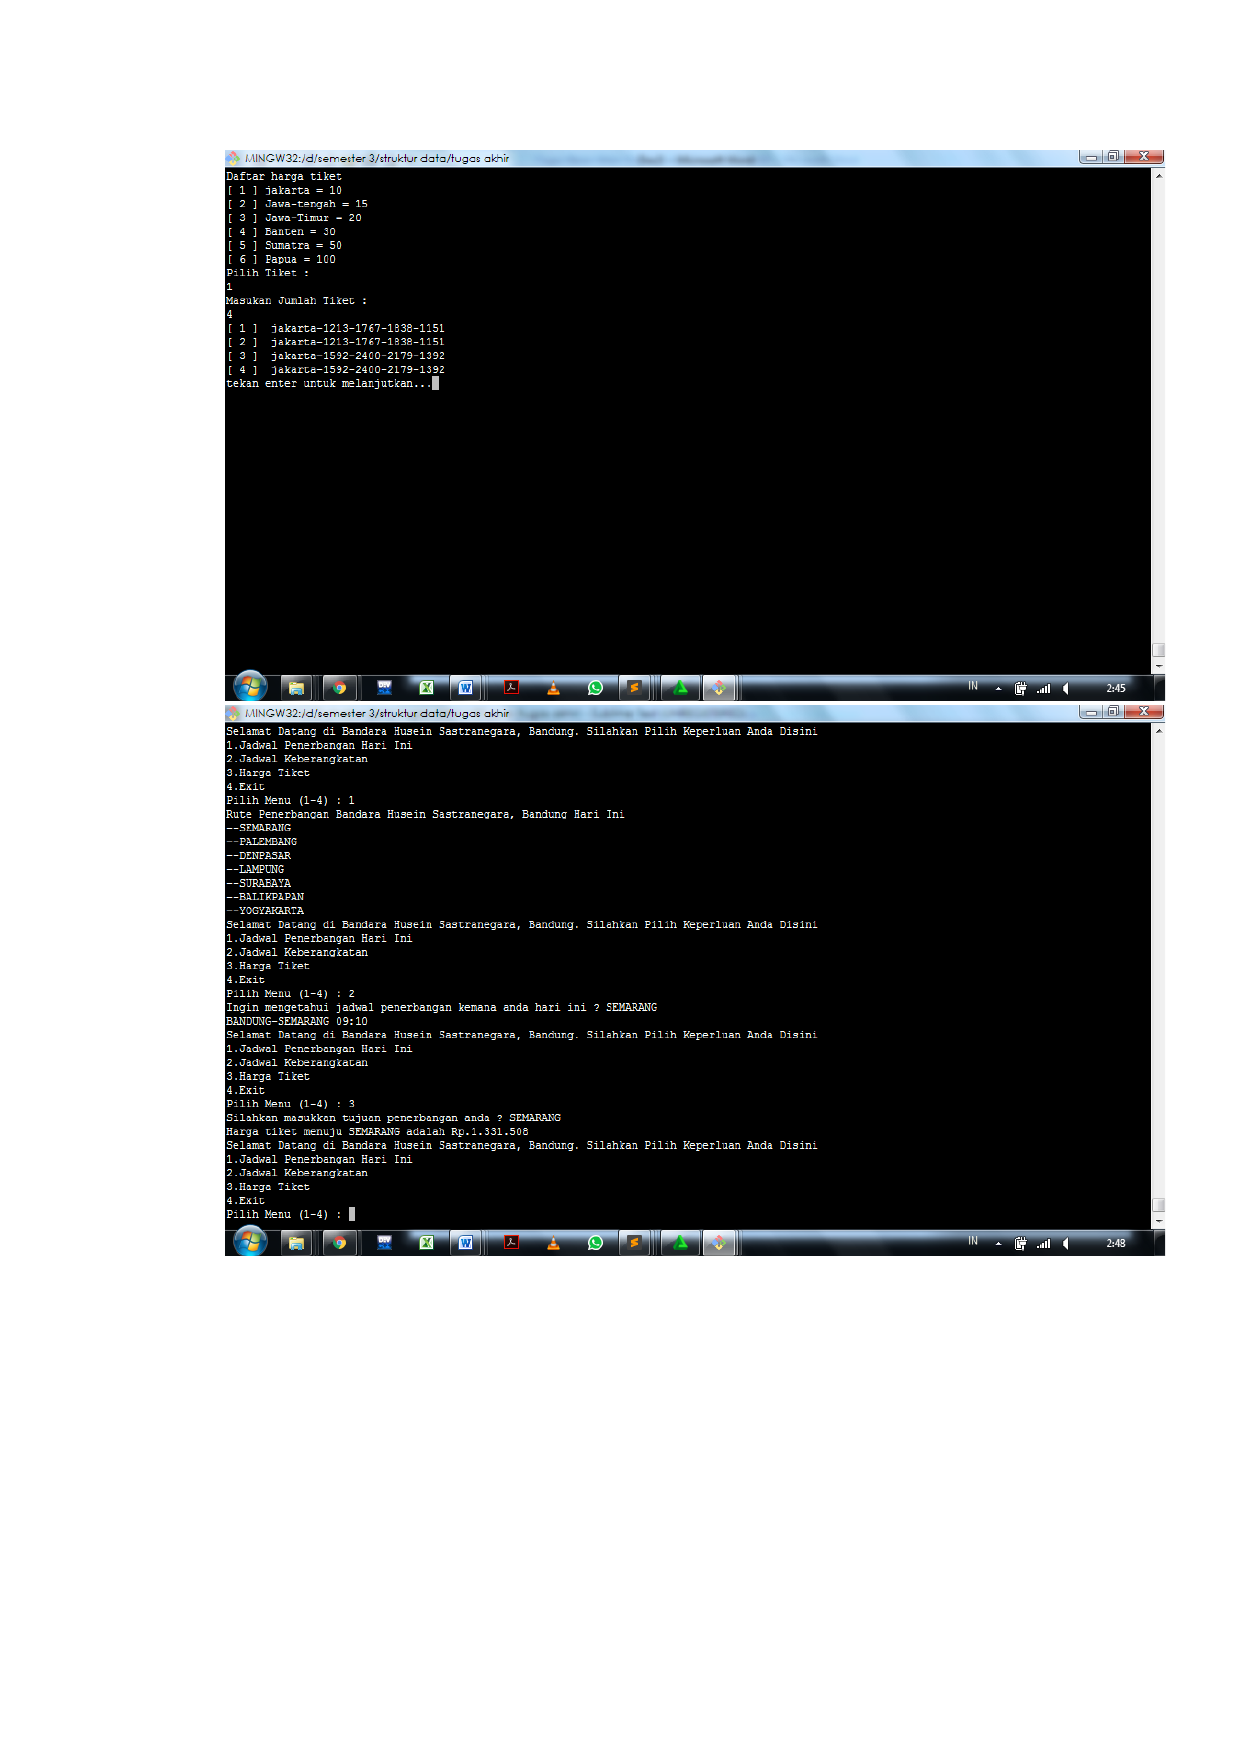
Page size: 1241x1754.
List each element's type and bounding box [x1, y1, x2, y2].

picture [225, 150, 1166, 701]
picture [225, 705, 1166, 1256]
